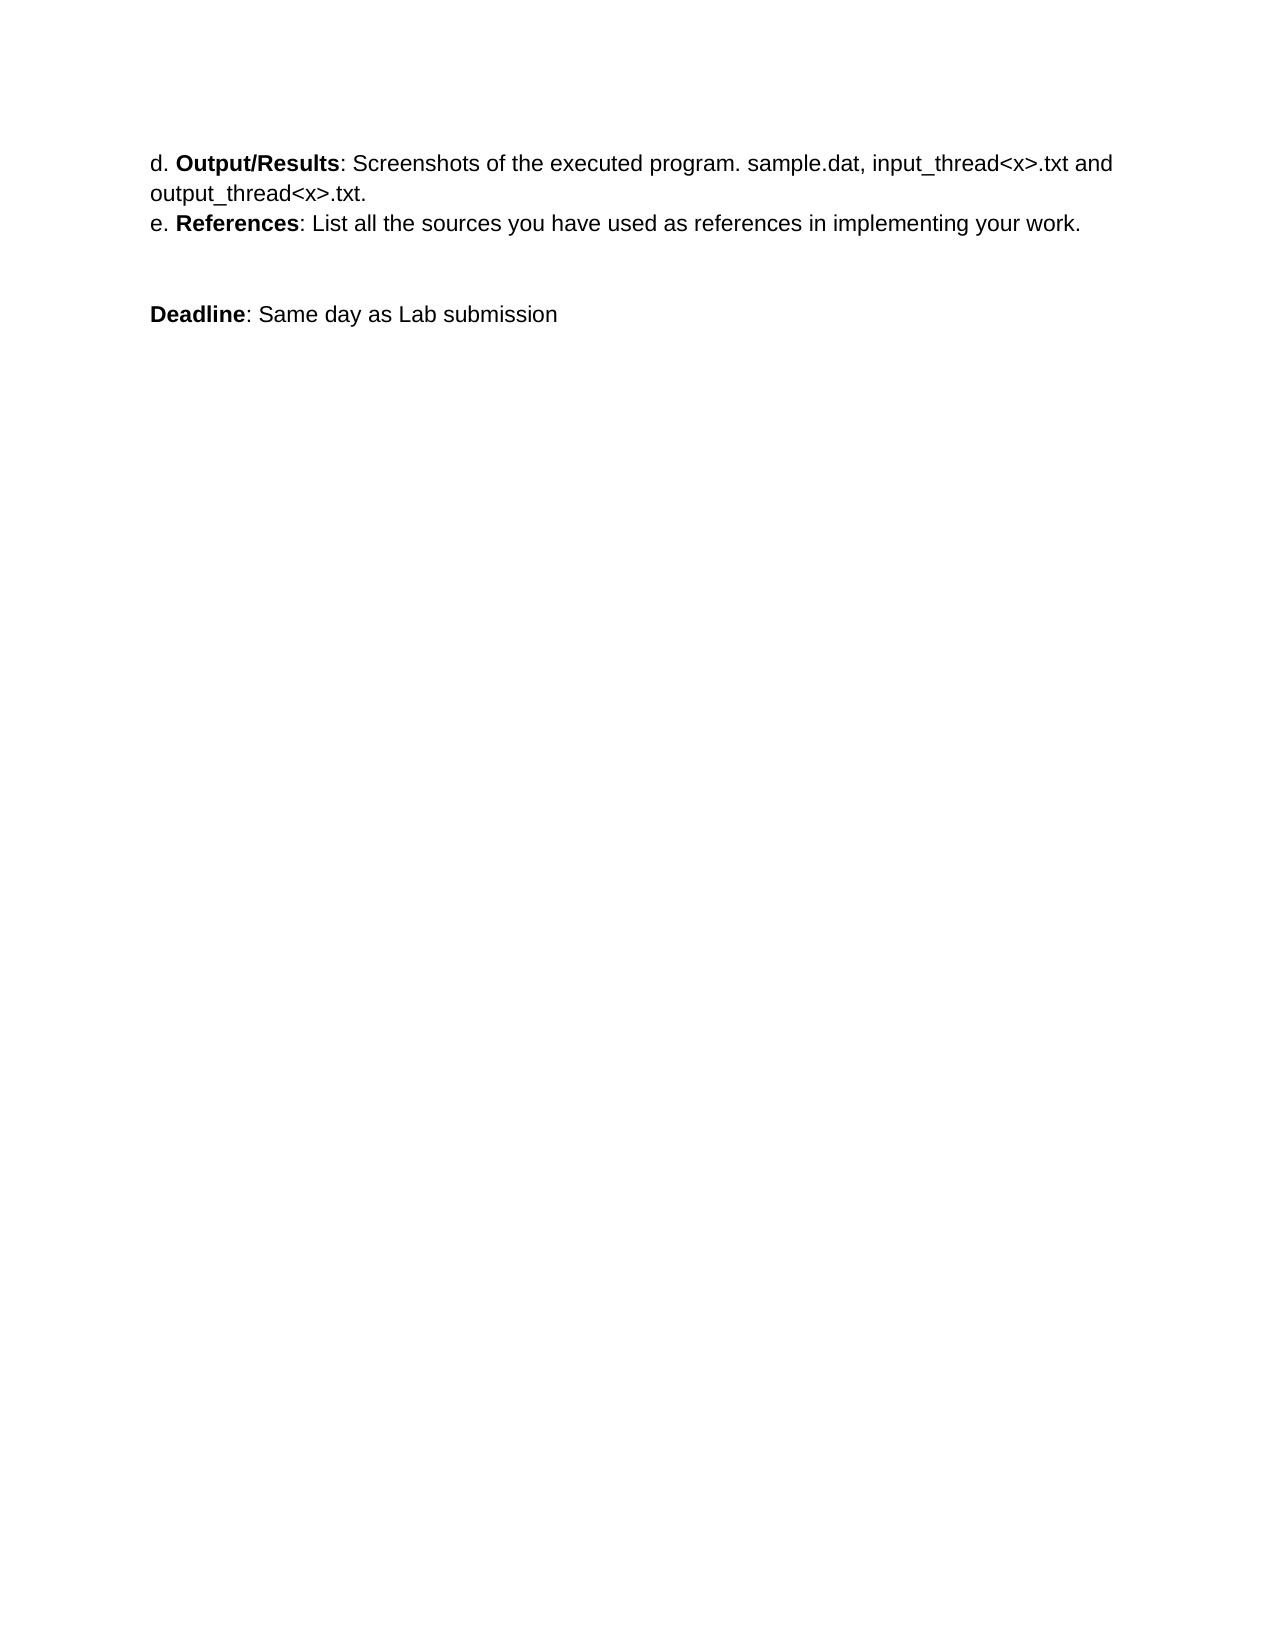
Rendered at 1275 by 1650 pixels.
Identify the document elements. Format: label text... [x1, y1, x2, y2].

text Deadline: Same day as Lab submission [150, 301, 1125, 327]
text e. References: List all the sources you have used as references in implementing your work. [150, 210, 1125, 237]
text d. Output/Results: Screenshots of the executed program. sample.dat, input_thread<x>.txt and output_thread<x>.txt. [150, 150, 1125, 207]
